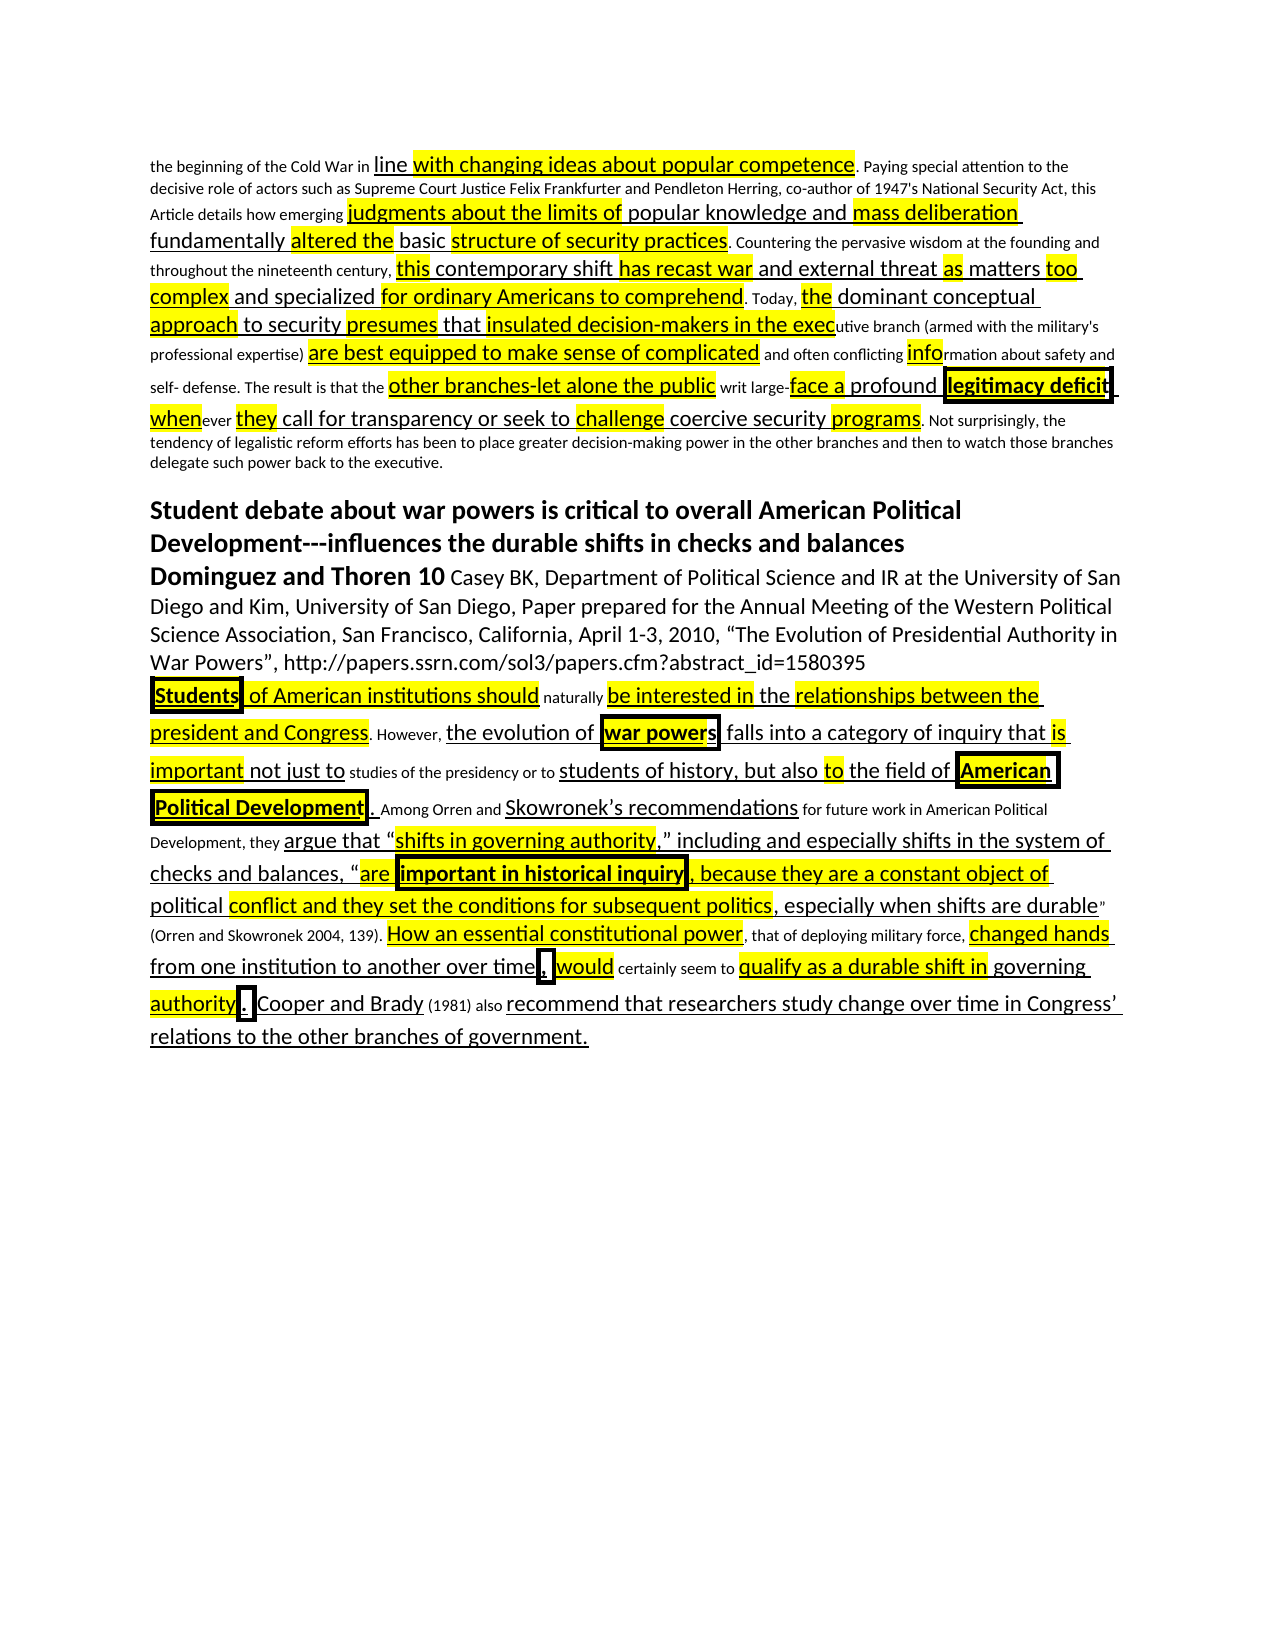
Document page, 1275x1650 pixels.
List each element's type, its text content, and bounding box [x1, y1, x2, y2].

subtitle Student debate about war powers is critical to overall American Political Development---influences the durable shifts in checks and balances [150, 493, 1125, 559]
text Students of American institutions should naturally be interested in the relationships between the president and Congress. However, the evolution of war powers falls into a category of inquiry that is important not just to studies of the presidency or to students of history, but also to the field of American Political Development. Among Orren and Skowronek’s recommendations for future work in American Political Development, they argue that “shifts in governing authority,” including and especially shifts in the system of checks and balances, “are important in historical inquiry, because they are a constant object of political conflict and they set the conditions for subsequent politics, especially when shifts are durable” (Orren and Skowronek 2004, 139). How an essential constitutional power, that of deploying military force, changed hands from one institution to another over time, would certainly seem to qualify as a durable shift in governing authority. Cooper and Brady (1981) also recommend that researchers study change over time in Congress’ relations to the other branches of government. [150, 676, 1125, 1050]
text Dominguez and Thoren 10 Casey BK, Department of Political Science and IR at the University of San Diego and Kim, University of San Diego, Paper prepared for the Annual Meeting of the Western Political Science Association, San Francisco, California, April 1-3, 2010, “The Evolution of Presidential Authority in War Powers”, http://papers.ssrn.com/sol3/papers.cfm?abstract_id=1580395 [150, 559, 1125, 676]
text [150, 150, 1125, 472]
